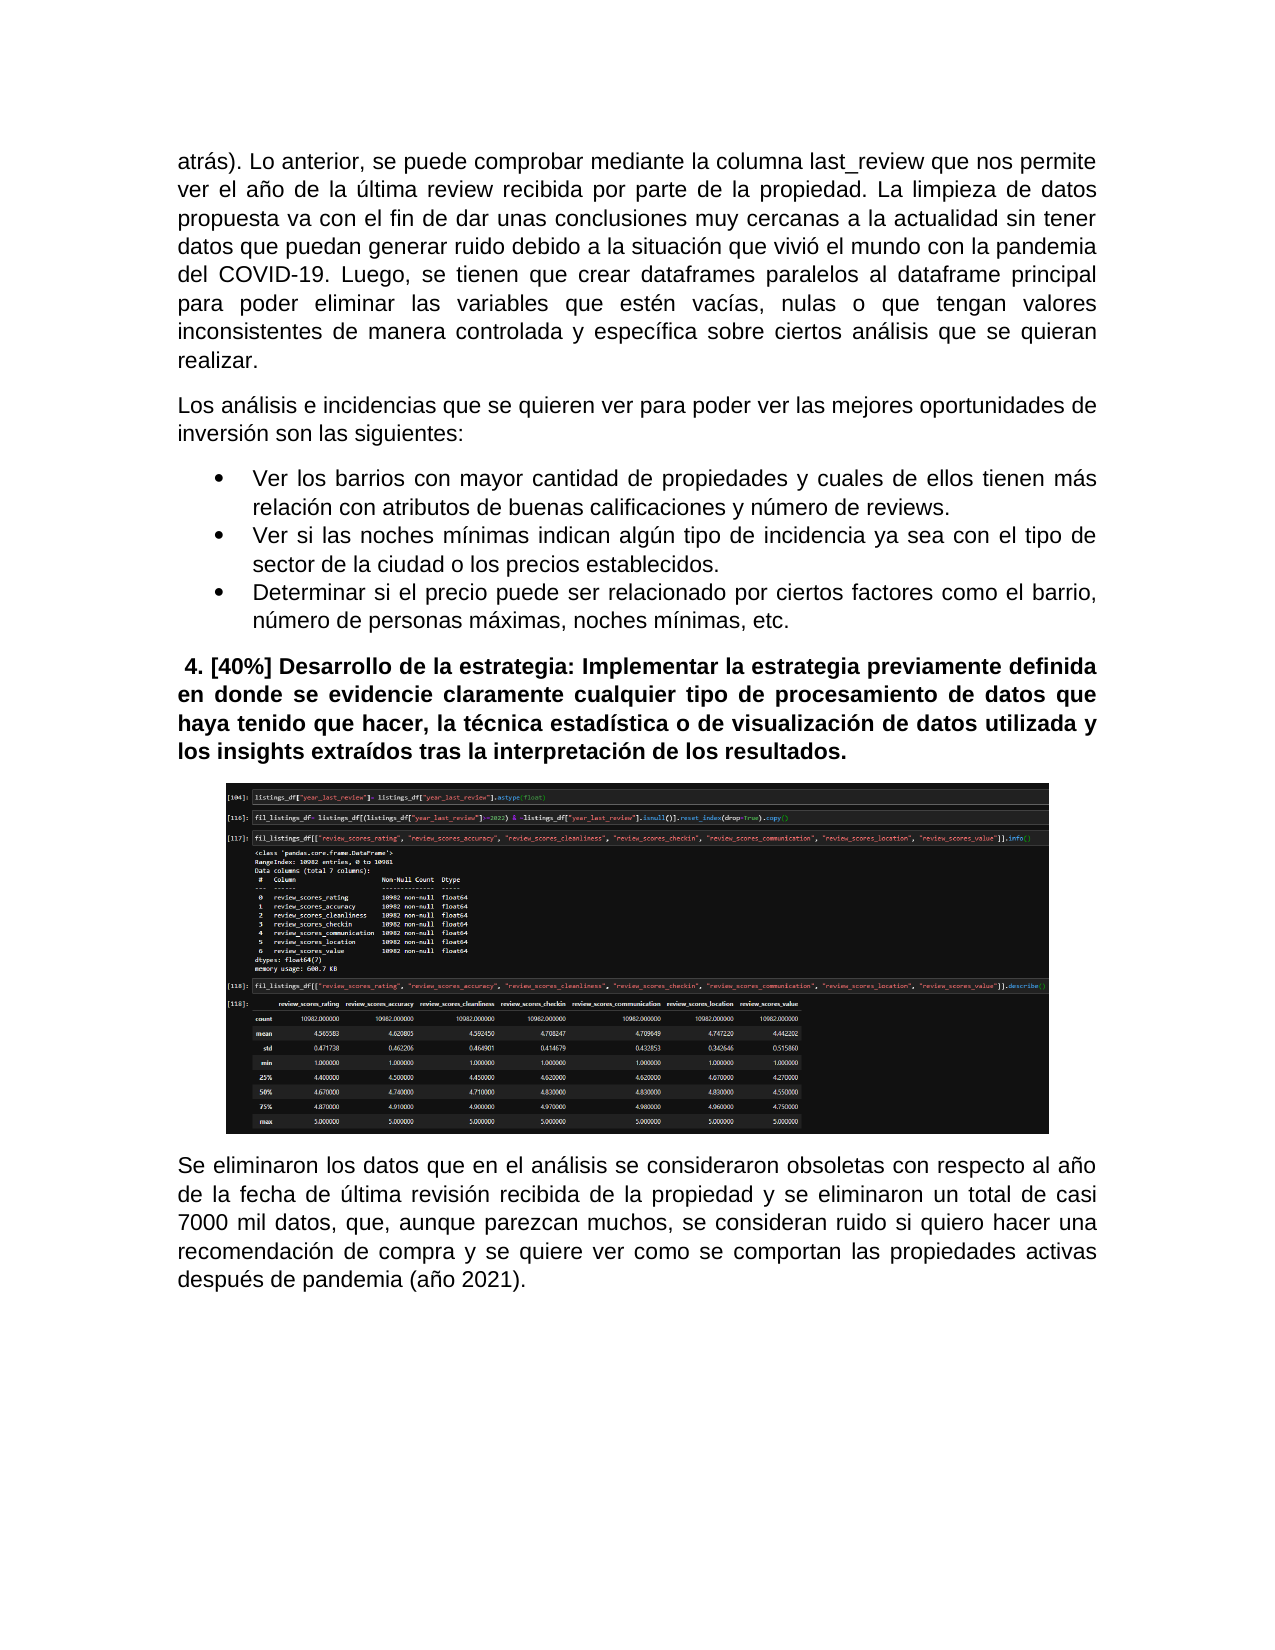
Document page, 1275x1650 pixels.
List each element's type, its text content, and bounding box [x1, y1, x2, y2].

text 4. [40%] Desarrollo de la estrategia: Implementar la estrategia previamente definida en donde se evidencie claramente cualquier tipo de procesamiento de datos que haya tenido que hacer, la técnica estadística o de visualización de datos utilizada y los insights extraídos tras la interpretación de los resultados. [177, 653, 1098, 764]
list Determinar si el precio puede ser relacionado por ciertos factores como el barrio, número de personas máximas, noches mínimas, etc. [215, 579, 1098, 634]
picture [226, 783, 1049, 1134]
text Los análisis e incidencias que se quieren ver para poder ver las mejores oportunidades de inversión son las siguientes: [177, 392, 1098, 447]
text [177, 148, 1098, 373]
text Se eliminaron los datos que en el análisis se consideraron obsoletas con respecto al año de la fecha de última revisión recibida de la propiedad y se eliminaron un total de casi 7000 mil datos, que, aunque parezcan muchos, se consideran ruido si quiero hacer una recomendación de compra y se quiere ver como se comportan las propiedades activas después de pandemia (año 2021). [177, 1152, 1098, 1293]
list Ver los barrios con mayor cantidad de propiedades y cuales de ellos tienen más relación con atributos de buenas calificaciones y número de reviews. [215, 465, 1098, 520]
list Ver si las noches mínimas indican algún tipo de incidencia ya sea con el tipo de sector de la ciudad o los precios establecidos. [215, 522, 1098, 577]
